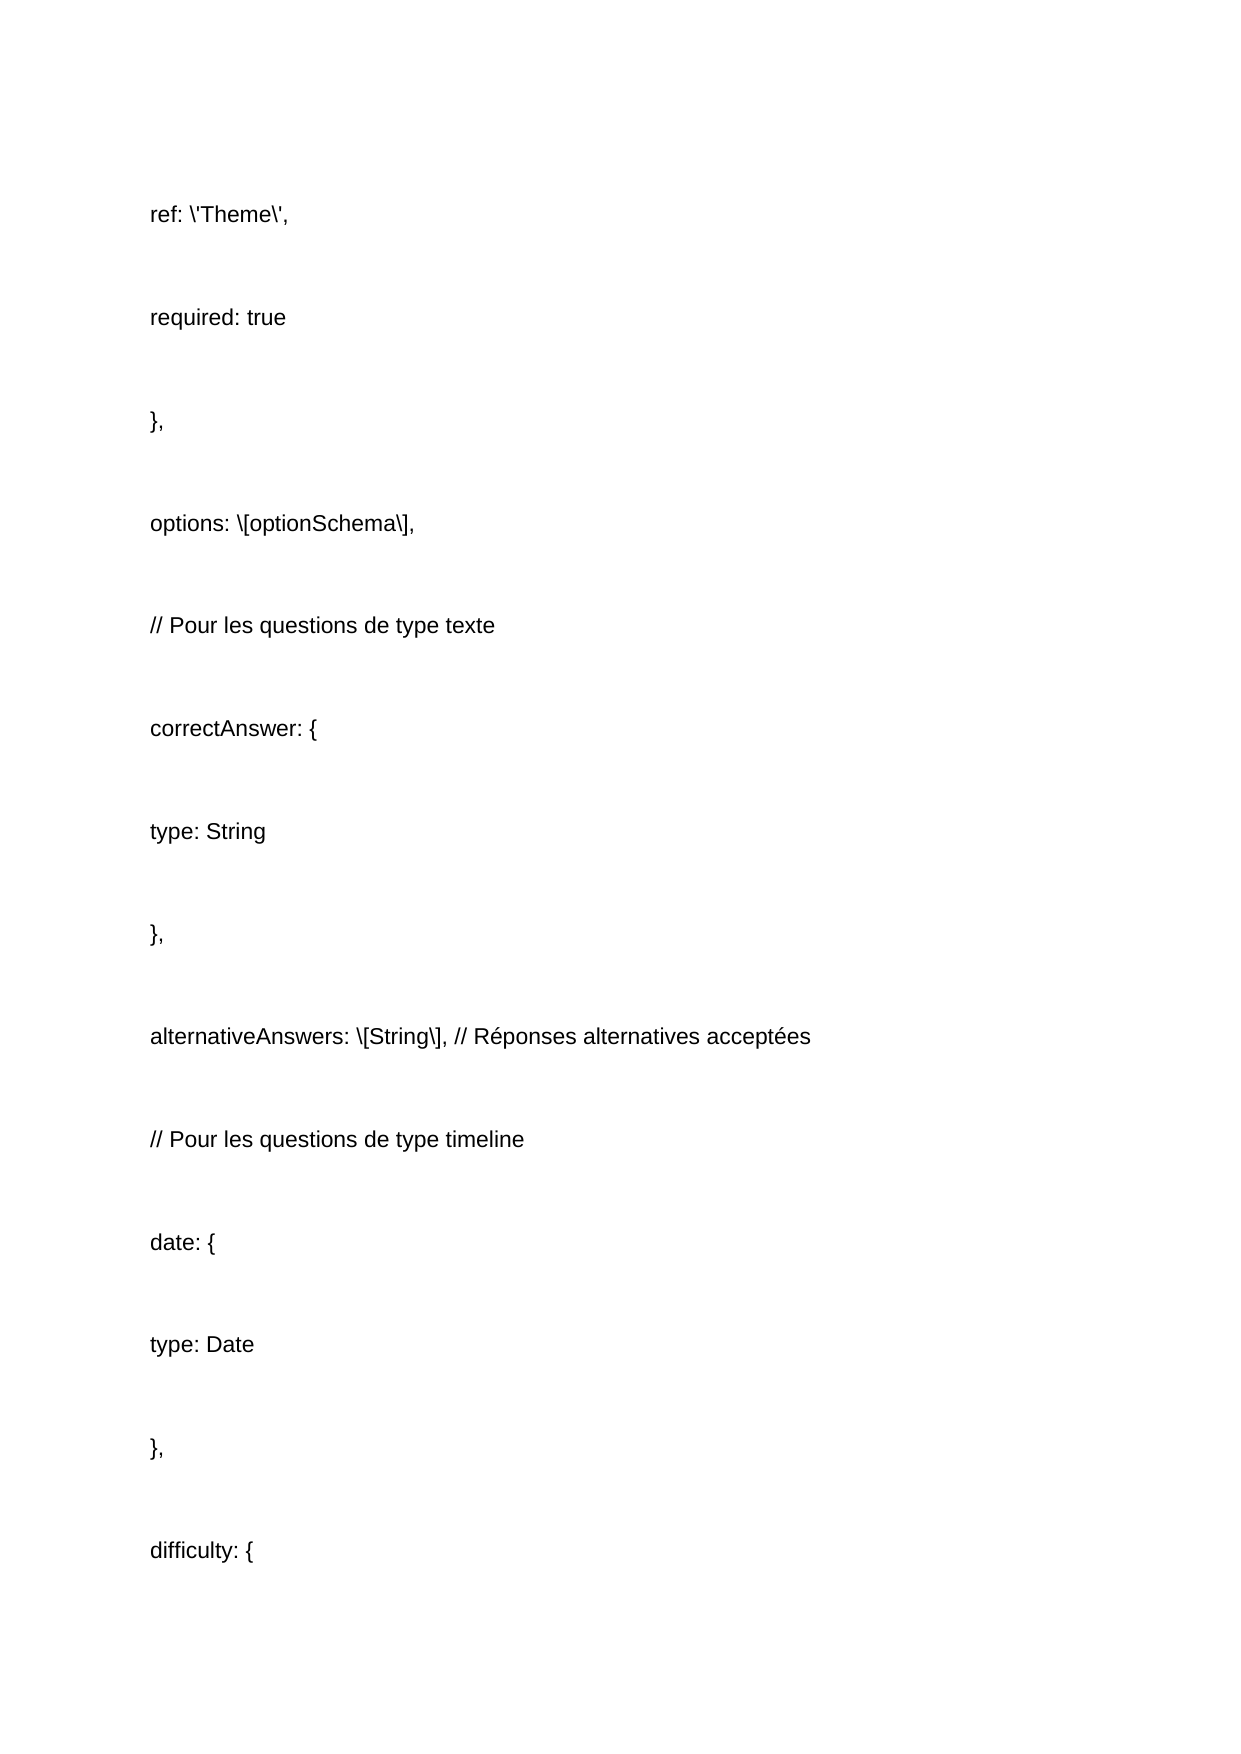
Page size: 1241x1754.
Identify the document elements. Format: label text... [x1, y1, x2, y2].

text // Pour les questions de type texte [150, 612, 1090, 638]
text }, [150, 1434, 1090, 1460]
text difficulty: { [150, 1537, 1090, 1563]
text // Pour les questions de type timeline [150, 1126, 1090, 1152]
text correctAnswer: { [150, 715, 1090, 741]
text date: { [150, 1228, 1090, 1255]
text }, [150, 920, 1090, 947]
text type: Date [150, 1331, 1090, 1357]
text required: true [150, 304, 1090, 330]
text alternativeAnswers: \[String\], // Réponses alternatives acceptées [150, 1023, 1090, 1049]
text options: \[optionSchema\], [150, 509, 1090, 536]
text }, [150, 407, 1090, 433]
text ref: \'Theme\', [150, 201, 1090, 228]
text type: String [150, 818, 1090, 844]
